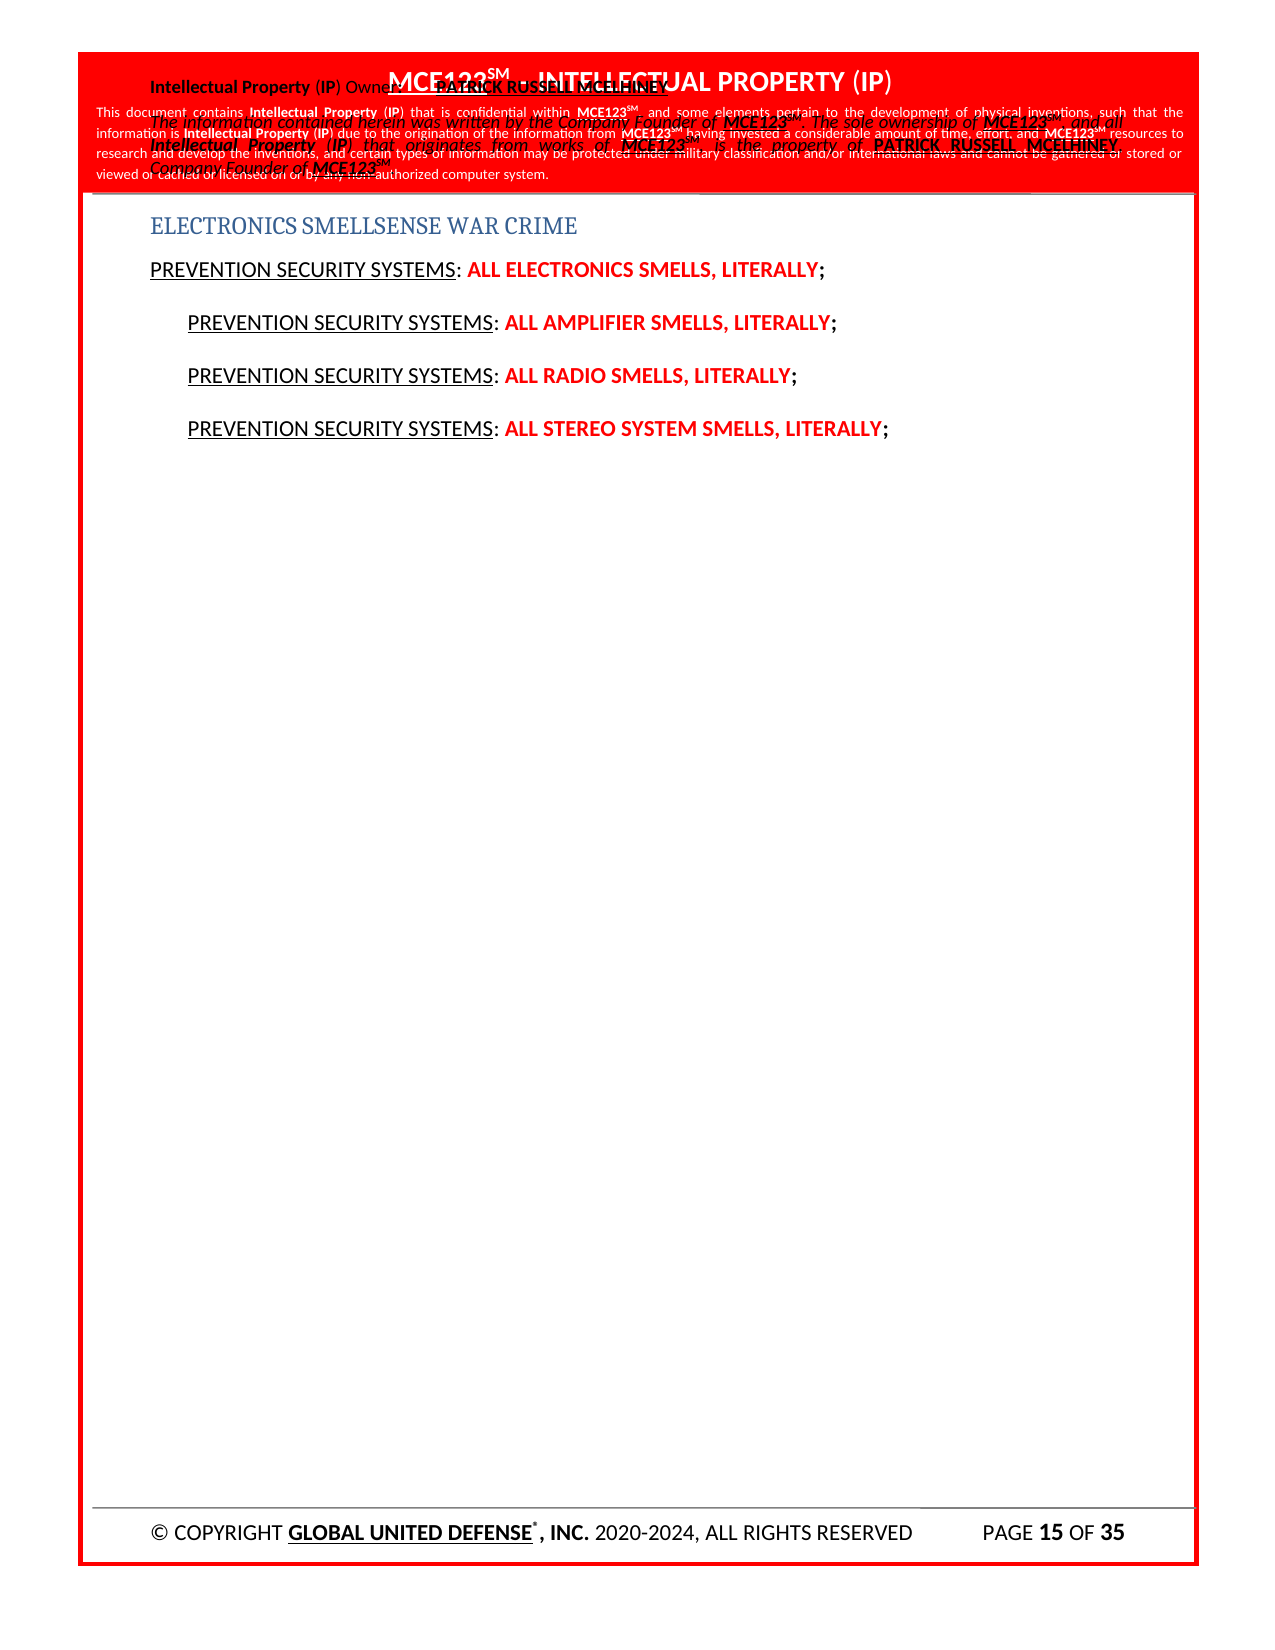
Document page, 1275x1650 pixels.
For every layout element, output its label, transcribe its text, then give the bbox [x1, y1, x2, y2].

subtitle ELECTRONICS SMELLSENSE WAR CRIME [150, 212, 1125, 240]
text PREVENTION SECURITY SYSTEMS: ALL ELECTRONICS SMELLS, LITERALLY; [150, 255, 1125, 283]
text PREVENTION SECURITY SYSTEMS: ALL RADIO SMELLS, LITERALLY; [187, 361, 1125, 389]
text PREVENTION SECURITY SYSTEMS: ALL STEREO SYSTEM SMELLS, LITERALLY; [187, 414, 1125, 442]
text PREVENTION SECURITY SYSTEMS: ALL AMPLIFIER SMELLS, LITERALLY; [187, 308, 1125, 336]
